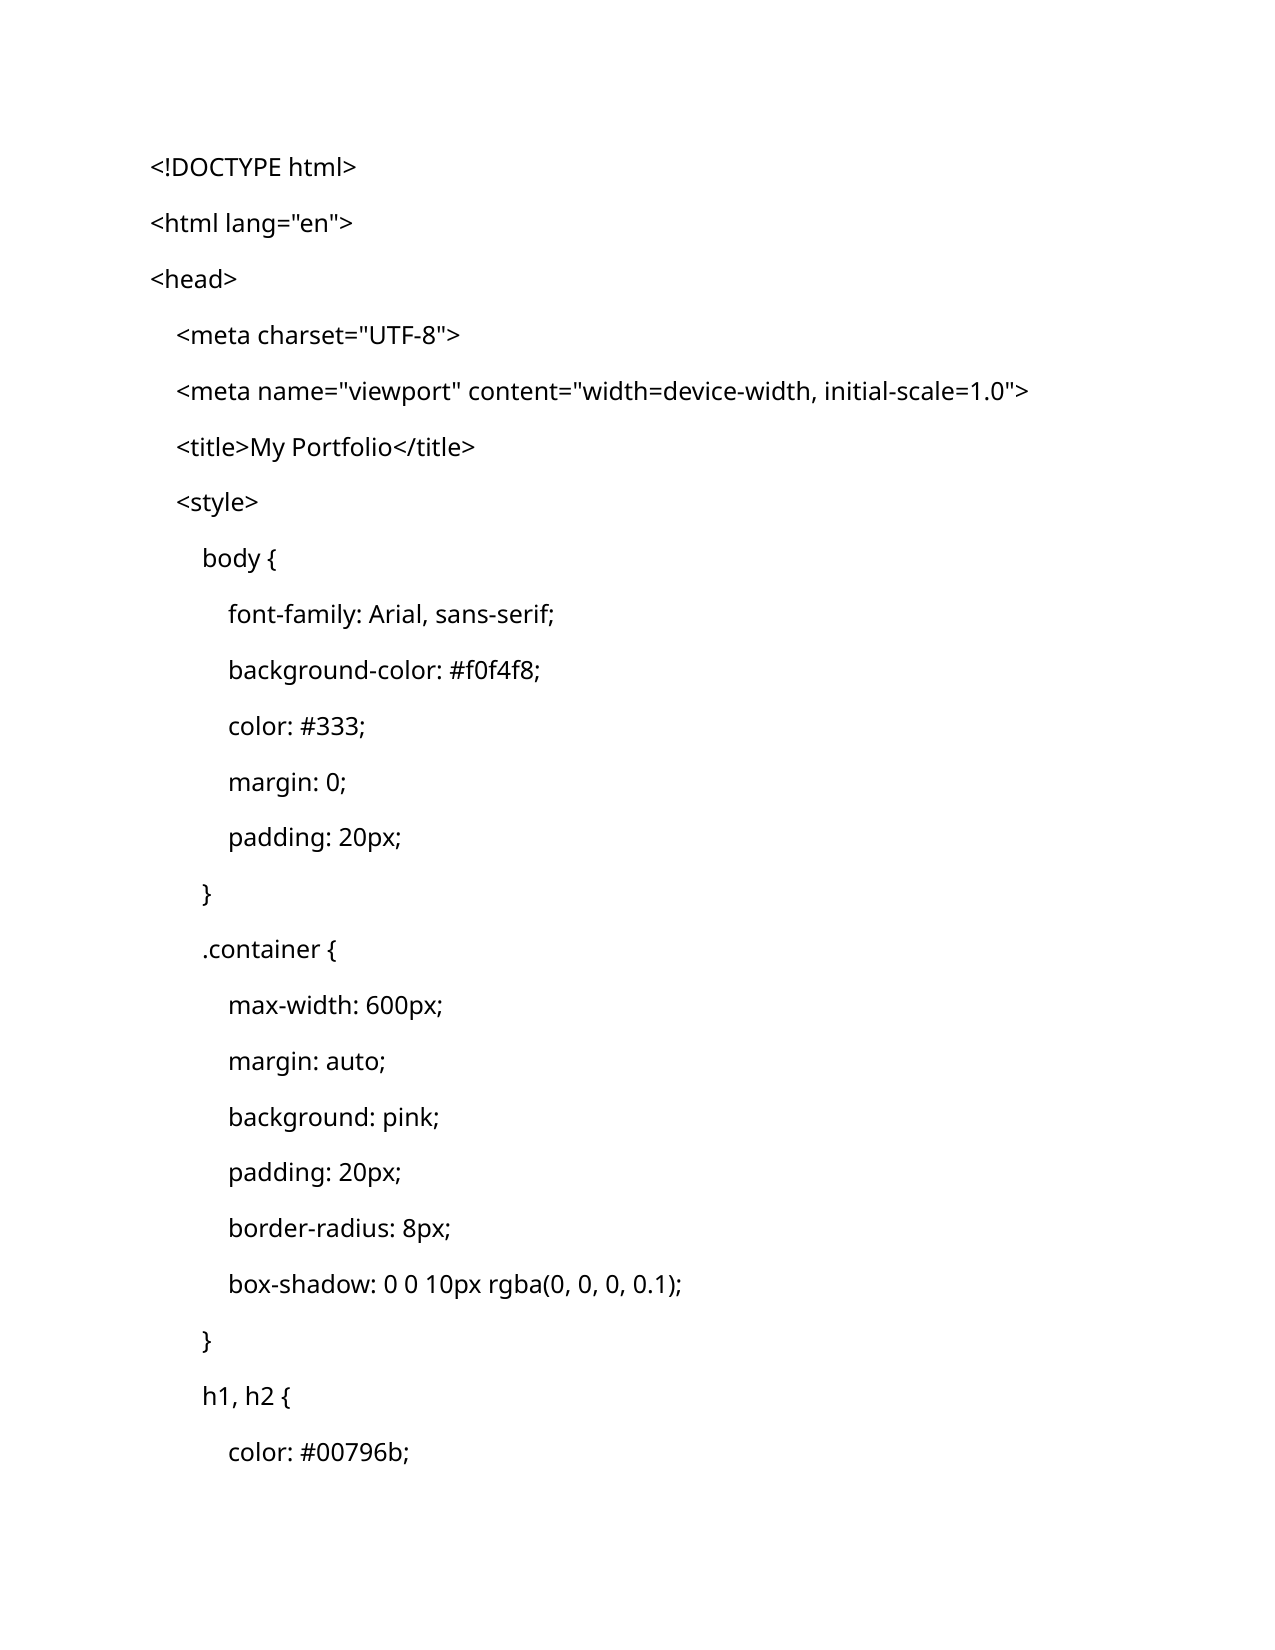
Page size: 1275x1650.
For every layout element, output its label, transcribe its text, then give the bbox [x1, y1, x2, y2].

text <meta charset="UTF-8"> [150, 317, 1125, 352]
text font-family: Arial, sans-serif; [150, 597, 1125, 631]
text <head> [150, 262, 1125, 296]
text margin: auto; [150, 1043, 1125, 1077]
text <!DOCTYPE html> [150, 150, 1125, 184]
text padding: 20px; [150, 1155, 1125, 1189]
text body { [150, 541, 1125, 575]
text background: pink; [150, 1099, 1125, 1133]
text color: #333; [150, 708, 1125, 742]
text .container { [150, 932, 1125, 966]
text <html lang="en"> [150, 206, 1125, 240]
text max-width: 600px; [150, 987, 1125, 1022]
text border-radius: 8px; [150, 1211, 1125, 1245]
text background-color: #f0f4f8; [150, 652, 1125, 687]
text box-shadow: 0 0 10px rgba(0, 0, 0, 0.1); [150, 1267, 1125, 1301]
text <title>My Portfolio</title> [150, 429, 1125, 463]
text } [150, 876, 1125, 910]
text <style> [150, 485, 1125, 519]
text color: #00796b; [150, 1434, 1125, 1468]
text } [150, 1322, 1125, 1357]
text h1, h2 { [150, 1378, 1125, 1412]
text margin: 0; [150, 764, 1125, 798]
text padding: 20px; [150, 820, 1125, 854]
text <meta name="viewport" content="width=device-width, initial-scale=1.0"> [150, 373, 1125, 407]
